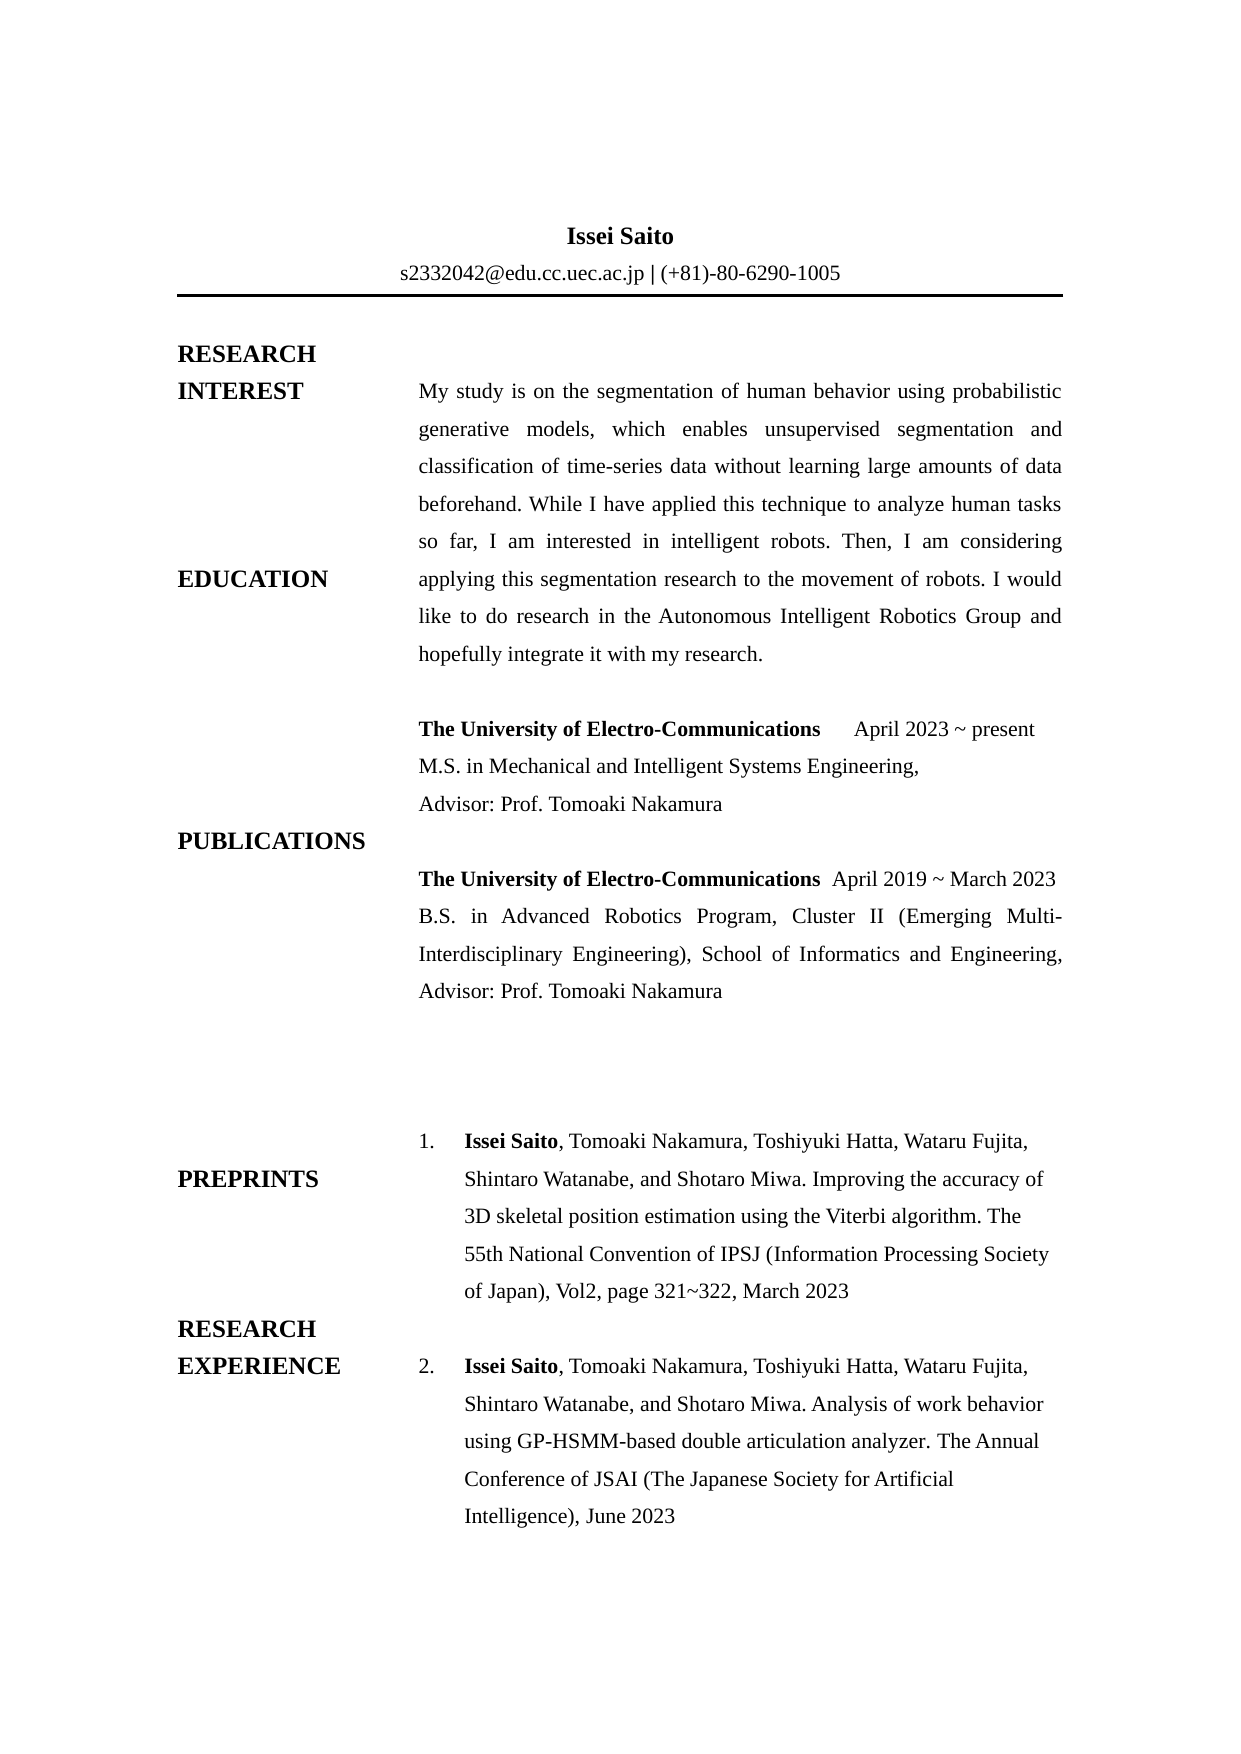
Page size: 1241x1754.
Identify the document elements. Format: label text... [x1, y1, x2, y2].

text M.S. in Mechanical and Intelligent Systems Engineering, [418, 747, 1063, 784]
list Issei Saito, Tomoaki Nakamura, Toshiyuki Hatta, Wataru Fujita, Shintaro Watanabe, and Shotaro Miwa. Improving the accuracy of 3D skeletal position estimation using the Viterbi algorithm. The 55th National Convention of IPSJ (Information Processing Society of Japan), Vol2, page 321~322, March 2023 [418, 1122, 1063, 1309]
text Issei Saito [177, 217, 1063, 254]
text B.S. in Advanced Robotics Program, Cluster II (Emerging Multi-Interdisciplinary Engineering), School of Informatics and Engineering, Advisor: Prof. Tomoaki Nakamura [418, 897, 1063, 1009]
text RESEARCH EXPERIENCE [177, 1309, 374, 1384]
text RESEARCH INTEREST [177, 334, 374, 409]
list Issei Saito, Tomoaki Nakamura, Toshiyuki Hatta, Wataru Fujita, Shintaro Watanabe, and Shotaro Miwa. Analysis of work behavior using GP-HSMM-based double articulation analyzer. The Annual Conference of JSAI (The Japanese Society for Artificial Intelligence), June 2023 [418, 1347, 1063, 1534]
text Advisor: Prof. Tomoaki Nakamura [418, 784, 1063, 822]
text EDUCATION [177, 559, 374, 597]
text PUBLICATIONS [177, 822, 374, 859]
text The University of Electro-Communications April 2019 ~ March 2023 [418, 859, 1063, 897]
text s2332042@edu.cc.uec.ac.jp | (+81)-80-6290-1005 [177, 254, 1063, 294]
text PREPRINTS [177, 1159, 374, 1197]
text My study is on the segmentation of human behavior using probabilistic generative models, which enables unsupervised segmentation and classification of time-series data without learning large amounts of data beforehand. While I have applied this technique to analyze human tasks so far, I am interested in intelligent robots. Then, I am considering applying this segmentation research to the movement of robots. I would like to do research in the Autonomous Intelligent Robotics Group and hopefully integrate it with my research. [418, 372, 1063, 672]
text The University of Electro-Communications April 2023 ~ present [418, 709, 1063, 747]
